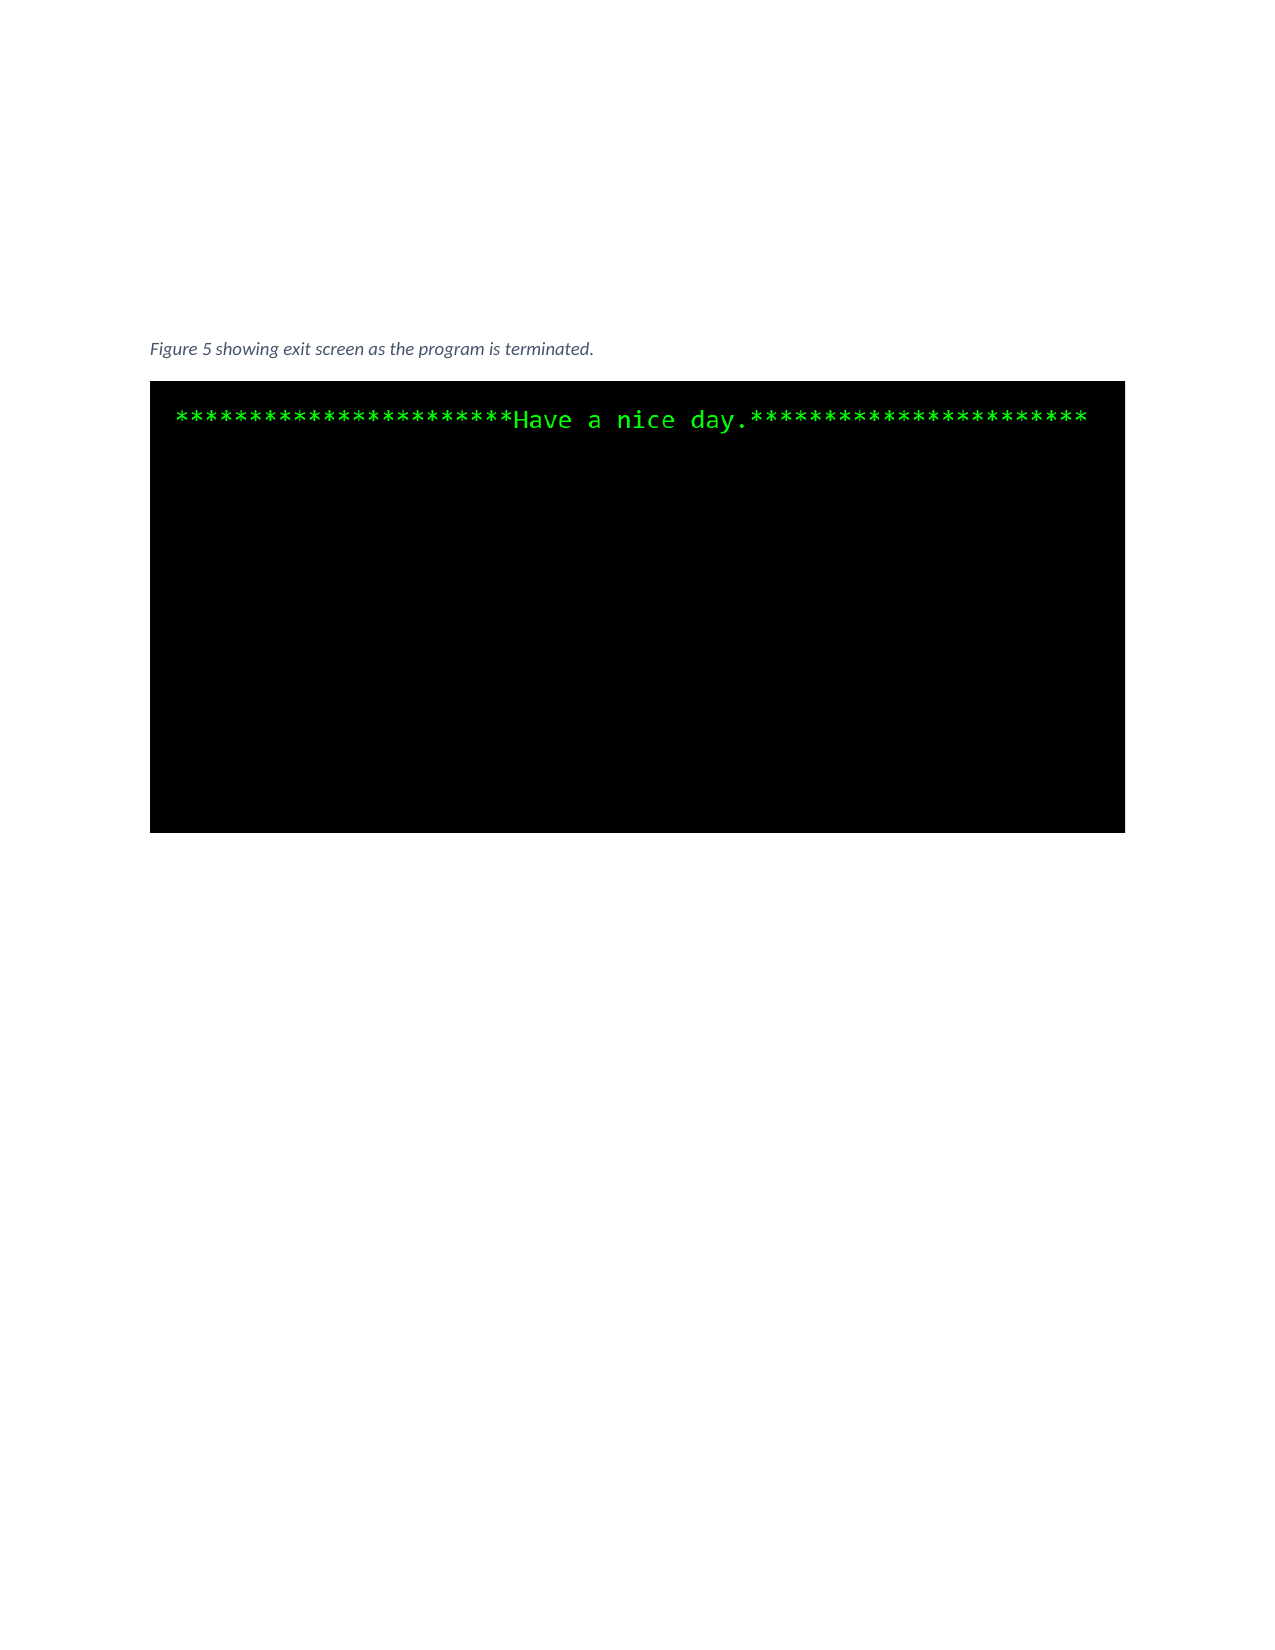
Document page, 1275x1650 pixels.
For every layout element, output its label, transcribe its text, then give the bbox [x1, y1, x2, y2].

picture [150, 381, 1125, 833]
